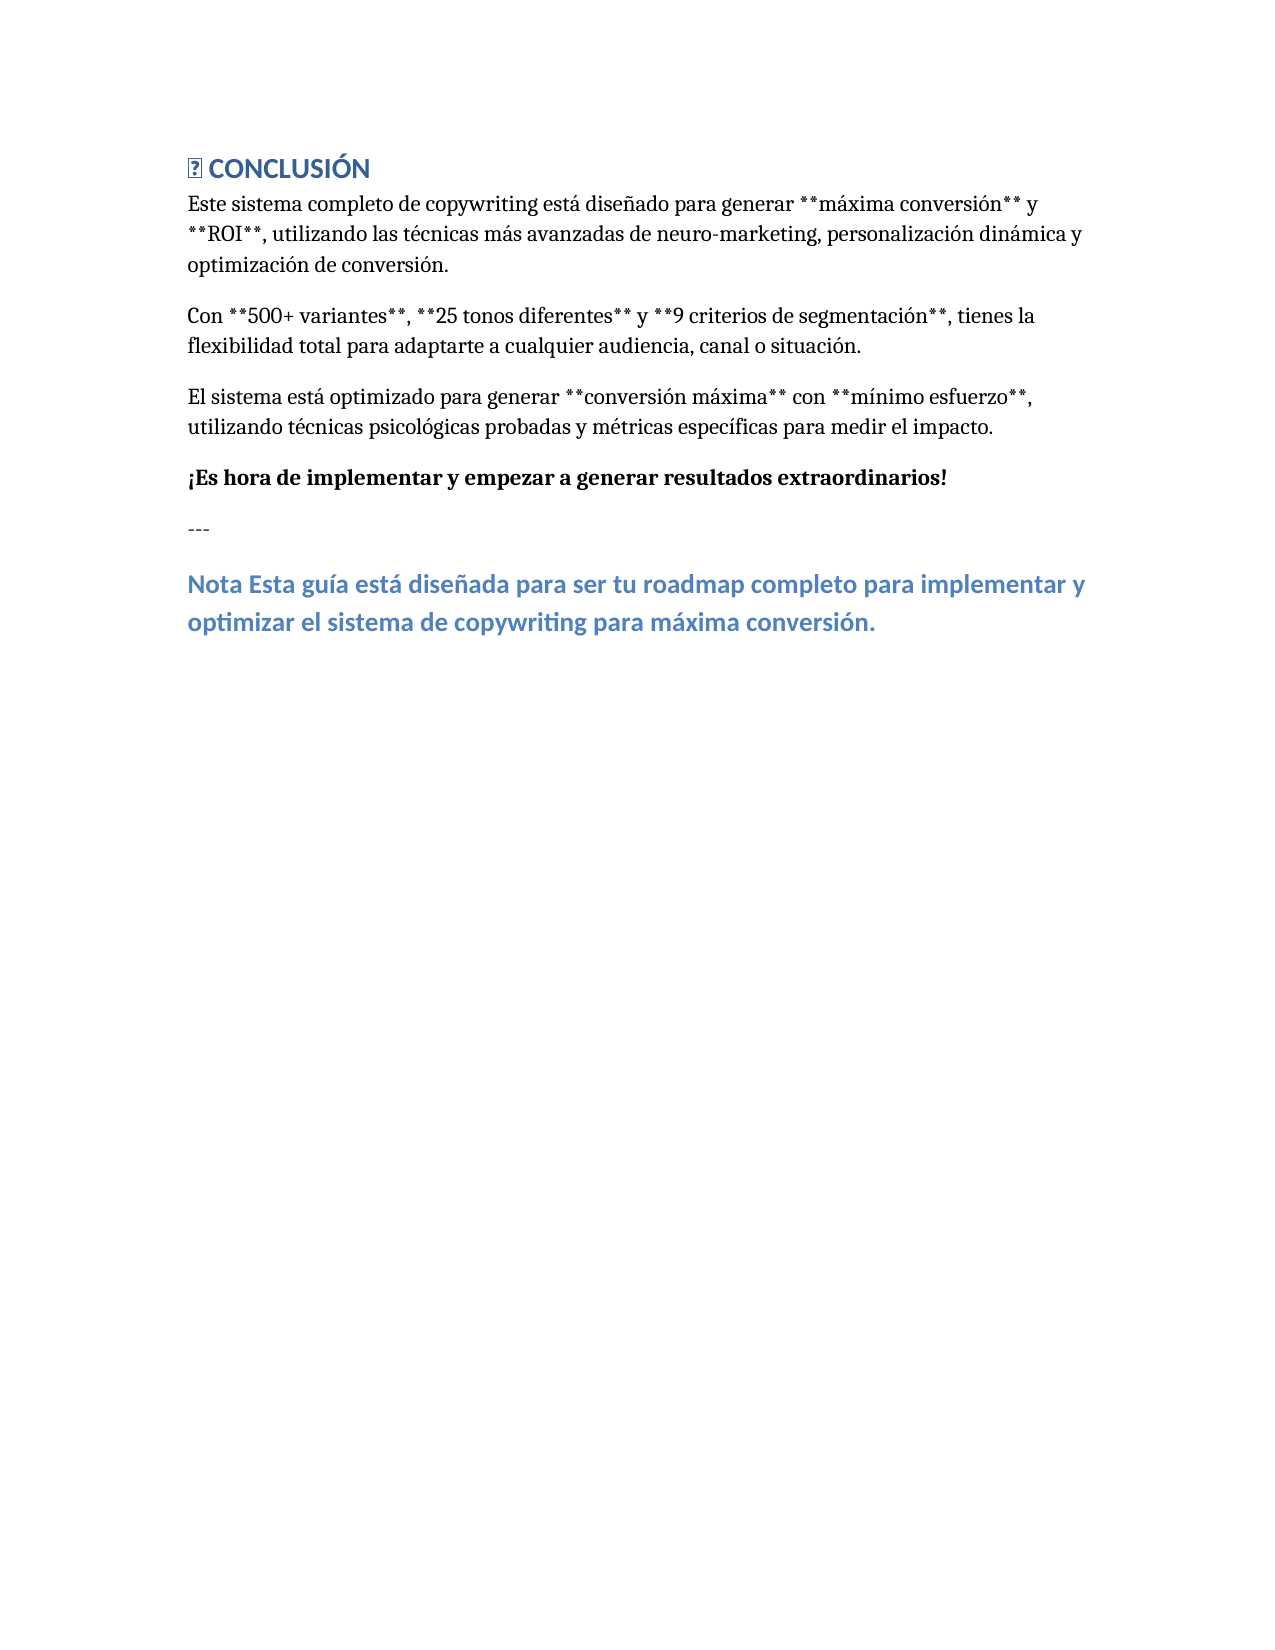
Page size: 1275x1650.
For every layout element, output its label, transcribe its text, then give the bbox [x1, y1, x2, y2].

text El sistema está optimizado para generar **conversión máxima** con **mínimo esfuerzo**, utilizando técnicas psicológicas probadas y métricas específicas para medir el impacto. [187, 384, 1087, 440]
text Con **500+ variantes**, **25 tonos diferentes** y **9 criterios de segmentación**, tienes la flexibilidad total para adaptarte a cualquier audiencia, canal o situación. [187, 302, 1087, 359]
text ¡Es hora de implementar y empezar a generar resultados extraordinarios! [187, 465, 1087, 491]
subtitle Nota Esta guía está diseñada para ser tu roadmap completo para implementar y optimizar el sistema de copywriting para máxima conversión. [187, 567, 1087, 638]
text --- [187, 516, 1087, 542]
subtitle 💎 CONCLUSIÓN [187, 150, 1087, 186]
text Este sistema completo de copywriting está diseñado para generar **máxima conversión** y **ROI**, utilizando las técnicas más avanzadas de neuro-marketing, personalización dinámica y optimización de conversión. [187, 191, 1087, 278]
